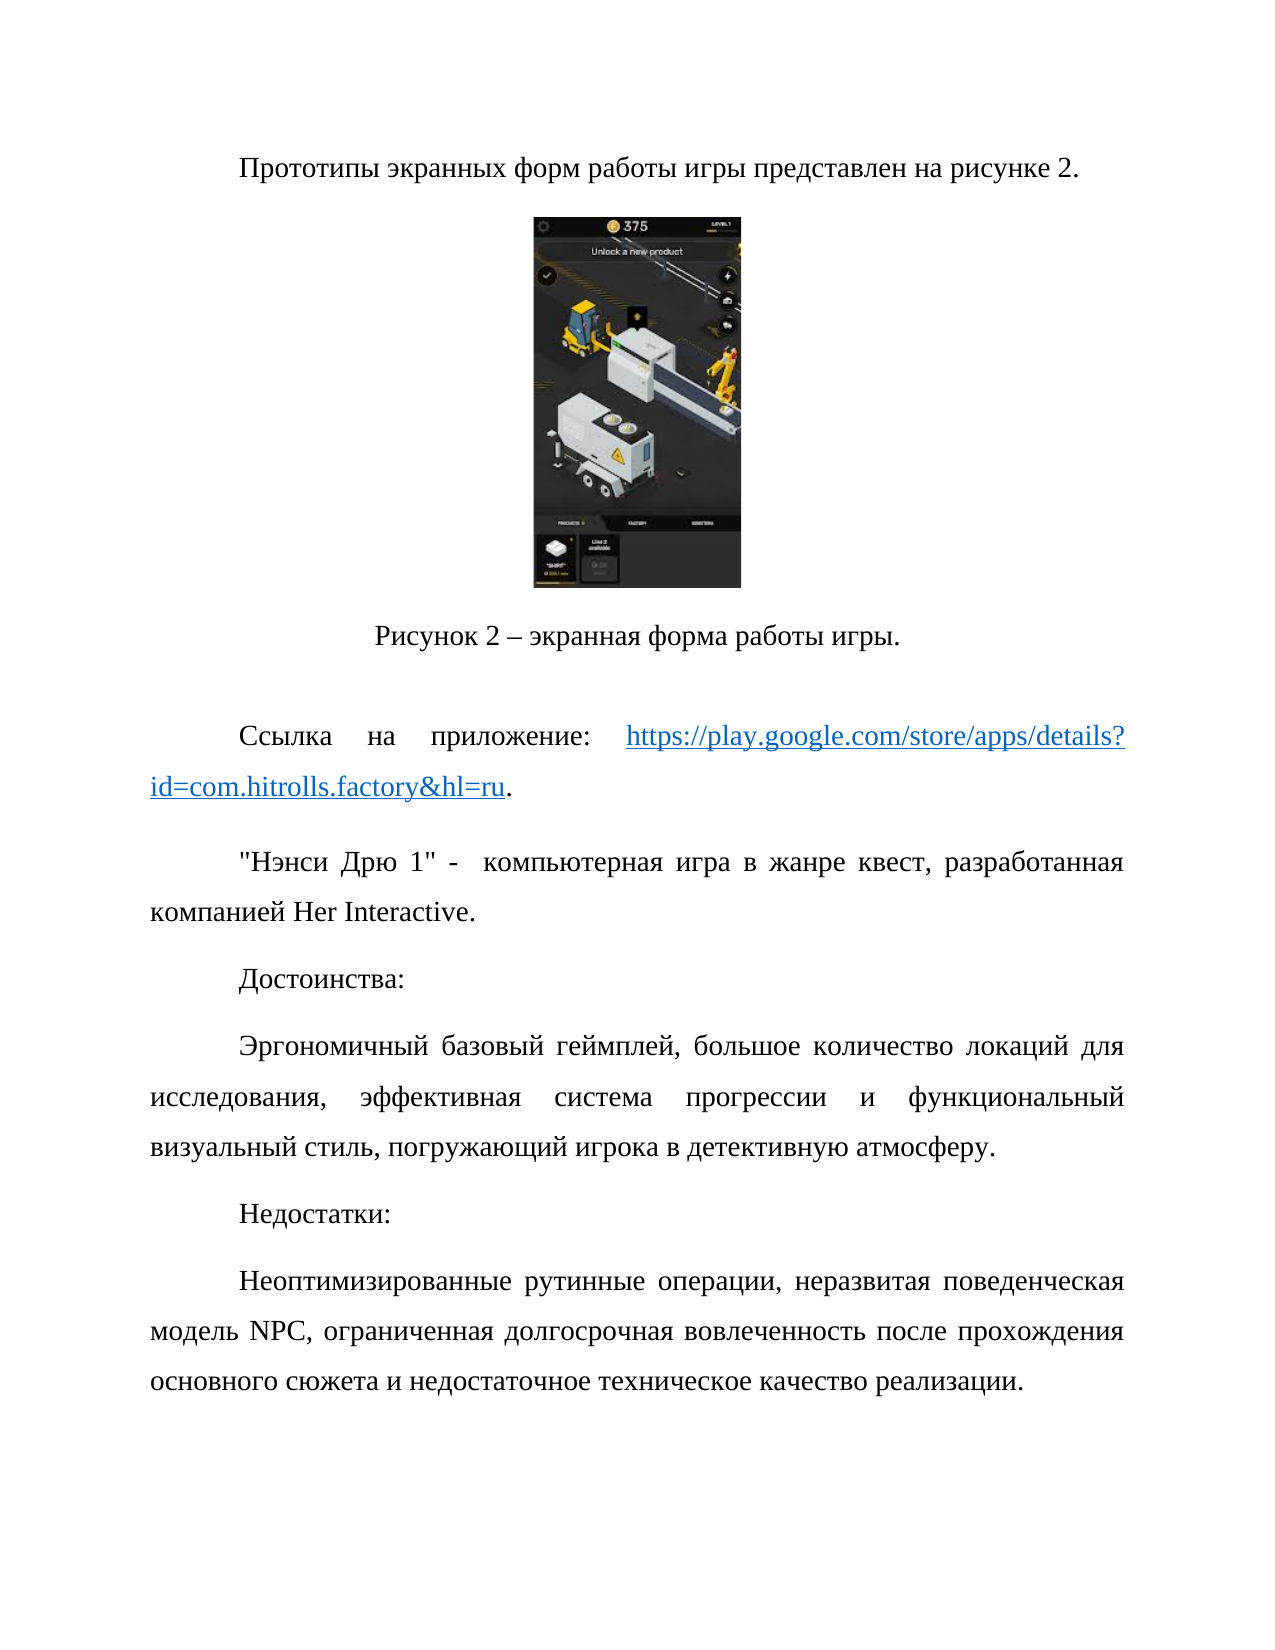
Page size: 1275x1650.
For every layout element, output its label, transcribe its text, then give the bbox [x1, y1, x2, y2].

text "Нэнси Дрю 1" - компьютерная игра в жанре квест, разработанная компанией Her Interactive. [150, 844, 1125, 928]
text Прототипы экранных форм работы игры представлен на рисунке 2. [150, 150, 1125, 183]
text Ссылка на приложение: https://play.google.com/store/apps/details?id=com.hitrolls.factory&hl=ru. [150, 718, 1125, 802]
text Достоинства: [150, 961, 1125, 995]
text Неоптимизированные рутинные операции, неразвитая поведенческая модель NPC, ограниченная долгосрочная вовлеченность после прохождения основного сюжета и недостаточное техническое качество реализации. [150, 1263, 1125, 1397]
text Эргономичный базовый геймплей, большое количество локаций для исследования, эффективная система прогрессии и функциональный визуальный стиль, погружающий игрока в детективную атмосферу. [150, 1028, 1125, 1162]
picture [533, 217, 742, 588]
text Недостатки: [150, 1196, 1125, 1229]
text Рисунок 2 – экранная форма работы игры. [150, 618, 1125, 651]
